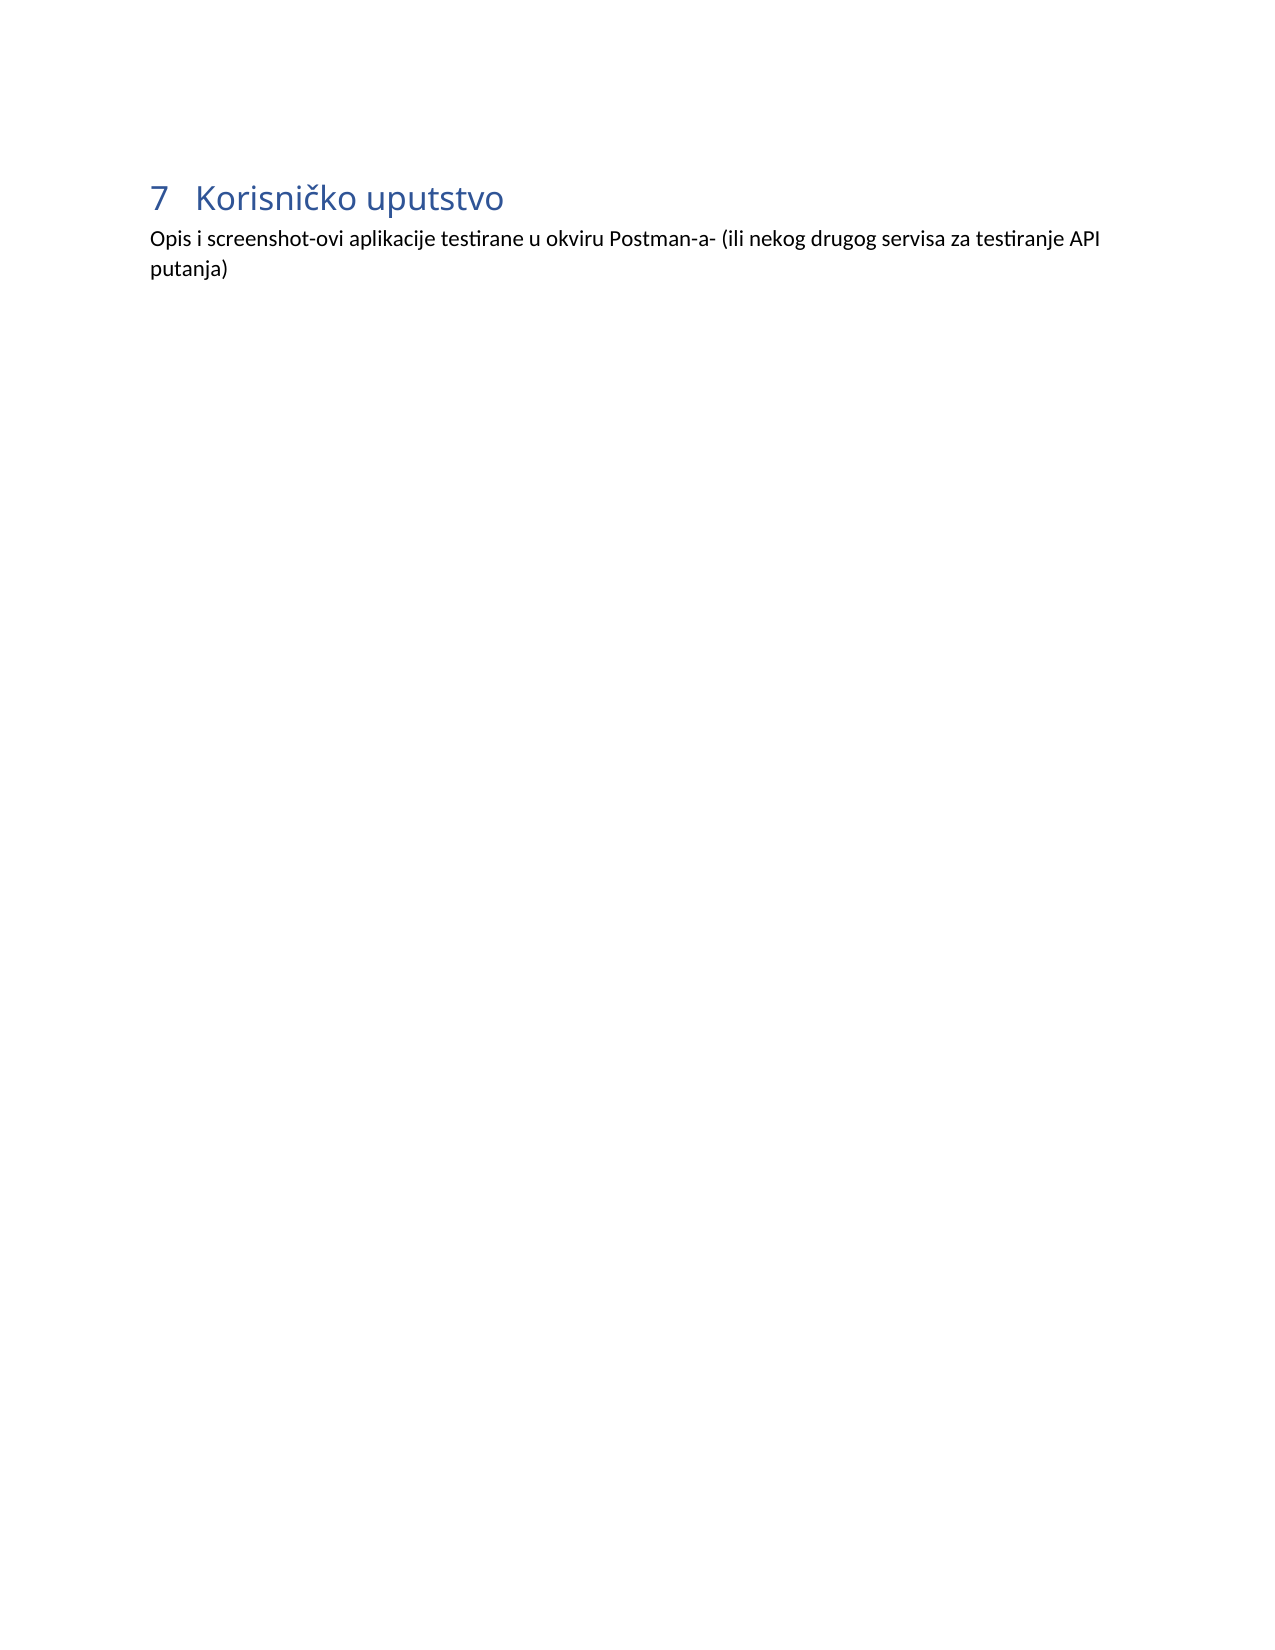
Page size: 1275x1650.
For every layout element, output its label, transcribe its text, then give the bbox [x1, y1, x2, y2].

text Opis i screenshot-ovi aplikacije testirane u okviru Postman-a- (ili nekog drugog servisa za testiranje API putanja) [150, 224, 1125, 282]
subtitle Korisničko uputstvo [150, 175, 1125, 220]
